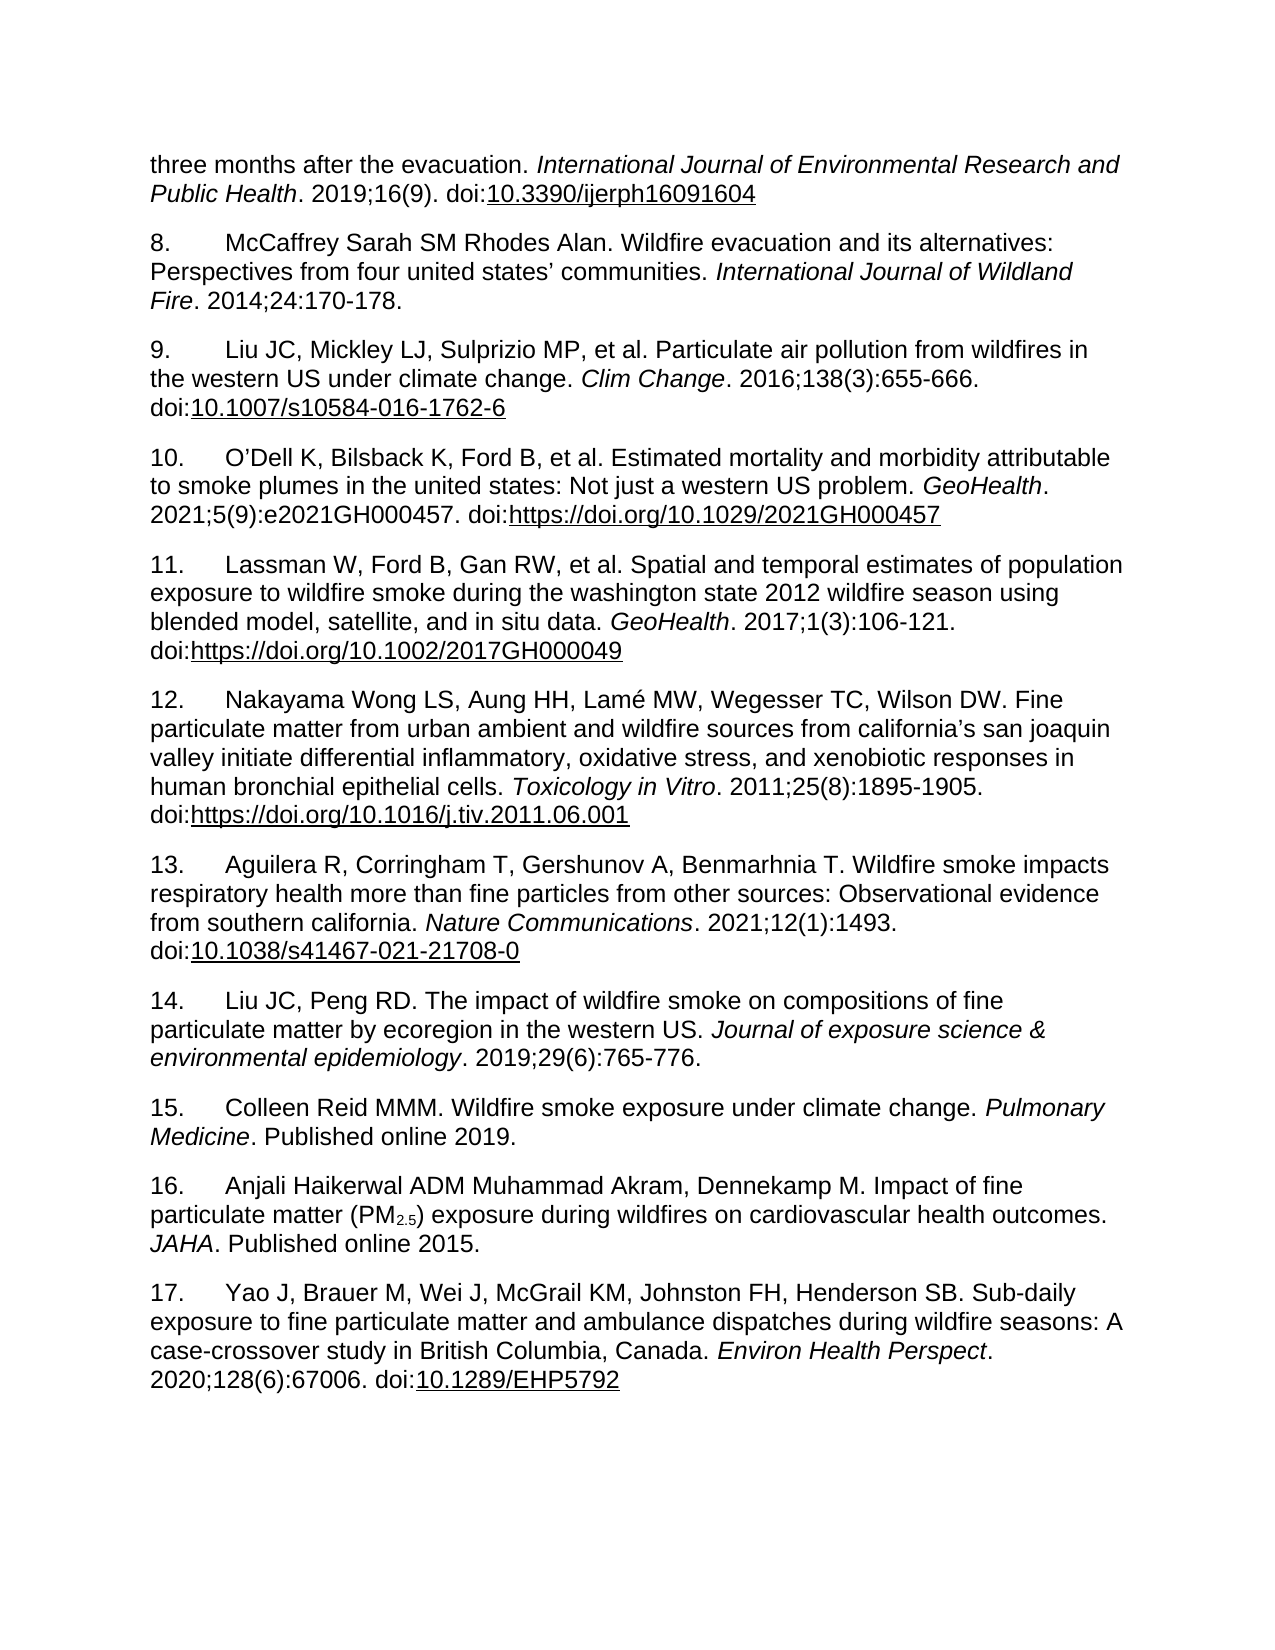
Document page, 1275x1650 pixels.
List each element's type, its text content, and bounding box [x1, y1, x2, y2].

text 11. Lassman W, Ford B, Gan RW, et al. Spatial and temporal estimates of population exposure to wildfire smoke during the washington state 2012 wildfire season using blended model, satellite, and in situ data. GeoHealth. 2017;1(3):106-121. doi:https://doi.org/10.1002/2017GH000049 [150, 549, 1125, 664]
text 17. Yao J, Brauer M, Wei J, McGrail KM, Johnston FH, Henderson SB. Sub-daily exposure to fine particulate matter and ambulance dispatches during wildfire seasons: A case-crossover study in British Columbia, Canada. Environ Health Perspect. 2020;128(6):67006. doi:10.1289/EHP5792 [150, 1278, 1125, 1393]
text 14. Liu JC, Peng RD. The impact of wildfire smoke on compositions of fine particulate matter by ecoregion in the western US. Journal of exposure science & environmental epidemiology. 2019;29(6):765-776. [150, 986, 1125, 1072]
text 12. Nakayama Wong LS, Aung HH, Lamé MW, Wegesser TC, Wilson DW. Fine particulate matter from urban ambient and wildfire sources from california’s san joaquin valley initiate differential inflammatory, oxidative stress, and xenobiotic responses in human bronchial epithelial cells. Toxicology in Vitro. 2011;25(8):1895-1905. doi:https://doi.org/10.1016/j.tiv.2011.06.001 [150, 685, 1125, 829]
text 9. Liu JC, Mickley LJ, Sulprizio MP, et al. Particulate air pollution from wildfires in the western US under climate change. Clim Change. 2016;138(3):655-666. doi:10.1007/s10584-016-1762-6 [150, 335, 1125, 422]
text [150, 150, 1125, 207]
text 16. Anjali Haikerwal ADM Muhammad Akram, Dennekamp M. Impact of fine particulate matter (PM2.5) exposure during wildfires on cardiovascular health outcomes. JAHA. Published online 2015. [150, 1171, 1125, 1257]
text 15. Colleen Reid MMM. Wildfire smoke exposure under climate change. Pulmonary Medicine. Published online 2019. [150, 1093, 1125, 1150]
text 13. Aguilera R, Corringham T, Gershunov A, Benmarhnia T. Wildfire smoke impacts respiratory health more than fine particles from other sources: Observational evidence from southern california. Nature Communications. 2021;12(1):1493. doi:10.1038/s41467-021-21708-0 [150, 850, 1125, 965]
text 8. McCaffrey Sarah SM Rhodes Alan. Wildfire evacuation and its alternatives: Perspectives from four united states’ communities. International Journal of Wildland Fire. 2014;24:170-178. [150, 228, 1125, 314]
text 10. O’Dell K, Bilsback K, Ford B, et al. Estimated mortality and morbidity attributable to smoke plumes in the united states: Not just a western US problem. GeoHealth. 2021;5(9):e2021GH000457. doi:https://doi.org/10.1029/2021GH000457 [150, 442, 1125, 529]
